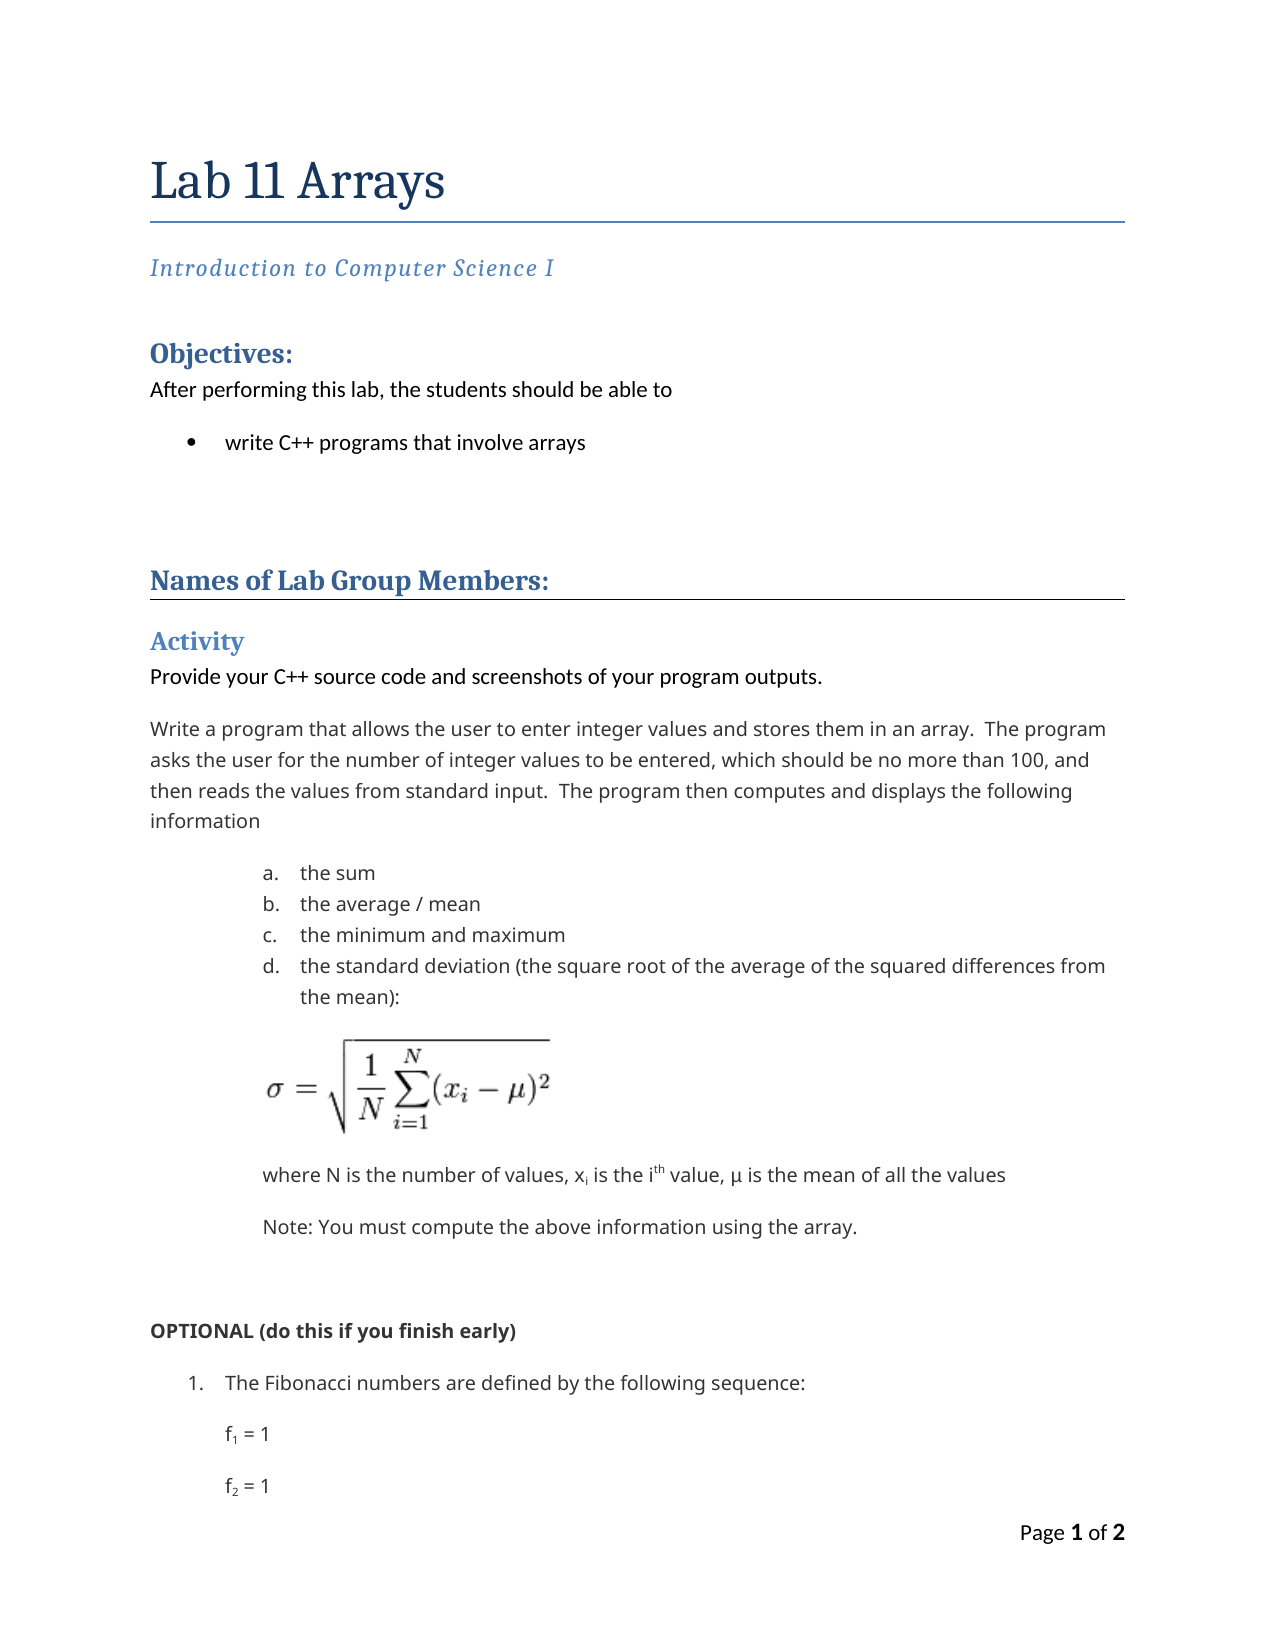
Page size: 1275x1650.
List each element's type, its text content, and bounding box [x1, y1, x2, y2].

picture [262, 1035, 558, 1137]
text f1 = 1 [225, 1421, 1125, 1448]
subtitle Names of Lab Group Members: [150, 564, 1125, 599]
text After performing this lab, the students should be able to [150, 376, 1125, 403]
text f2 = 1 [225, 1472, 1125, 1499]
list The Fibonacci numbers are defined by the following sequence: [187, 1369, 1125, 1396]
subtitle Activity [150, 626, 1125, 657]
list the minimum and maximum [262, 921, 1125, 948]
subtitle Introduction to Computer Science I [150, 254, 1125, 283]
text Write a program that allows the user to enter integer values and stores them in an array. The program asks the user for the number of integer values to be entered, which should be no more than 100, and then reads the values from standard input. The program then computes and displays the following information [150, 715, 1125, 835]
text where N is the number of values, xi is the ith value, μ is the mean of all the values [262, 1162, 1125, 1189]
title Lab 11 Arrays [150, 150, 1125, 221]
text Provide your C++ source code and screenshots of your program outputs. [150, 662, 1125, 690]
list the standard deviation (the square root of the average of the squared differences from the mean): [262, 952, 1125, 1010]
list the average / mean [262, 891, 1125, 917]
list the sum [262, 859, 1125, 887]
text OPTIONAL (do this if you finish early) [150, 1317, 1125, 1344]
list write C++ programs that involve arrays [187, 428, 1125, 457]
subtitle Objectives: [150, 337, 1125, 371]
text Note: You must compute the above information using the array. [262, 1214, 1125, 1241]
